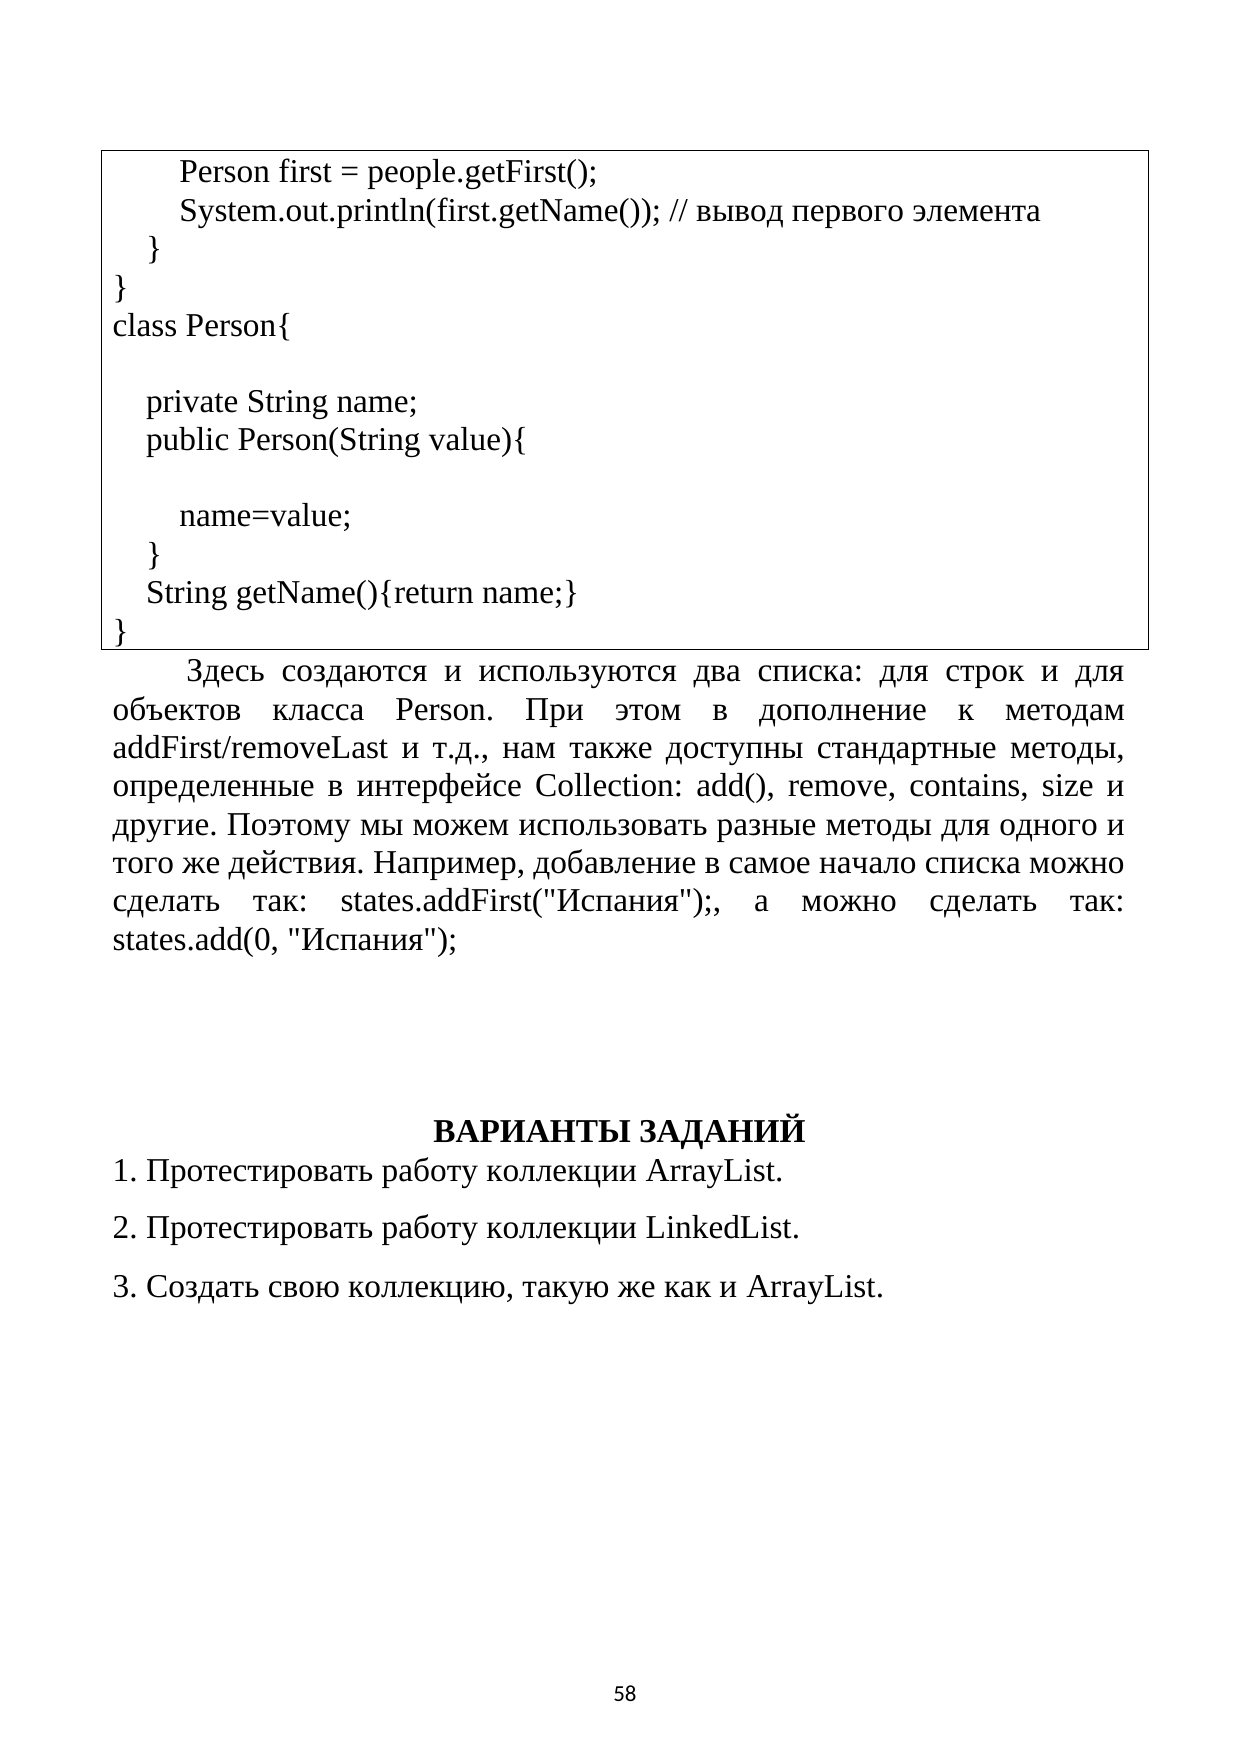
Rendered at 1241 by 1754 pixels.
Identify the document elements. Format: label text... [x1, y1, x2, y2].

text 2. Протестировать работу коллекции LinkedList. [112, 1208, 1137, 1246]
text ВАРИАНТЫ ЗАДАНИЙ [112, 1111, 1126, 1150]
text Здесь создаются и используются два списка: для строк и для объектов класса Person. При этом в дополнение к методам addFirst/removeLast и т.д., нам также доступны стандартные методы, определенные в интерфейсе Collection: add(), remove, contains, size и другие. Поэтому мы можем использовать разные методы для одного и того же действия. Например, добавление в самое начало списка можно сделать так: states.addFirst("Испания");, а можно сделать так: states.add(0, "Испания"); [112, 650, 1126, 957]
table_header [102, 151, 1148, 649]
text 3. Создать свою коллекцию, такую же как и ArrayList. [112, 1266, 1137, 1304]
text 1. Протестировать работу коллекции ArrayList. [112, 1150, 1137, 1188]
